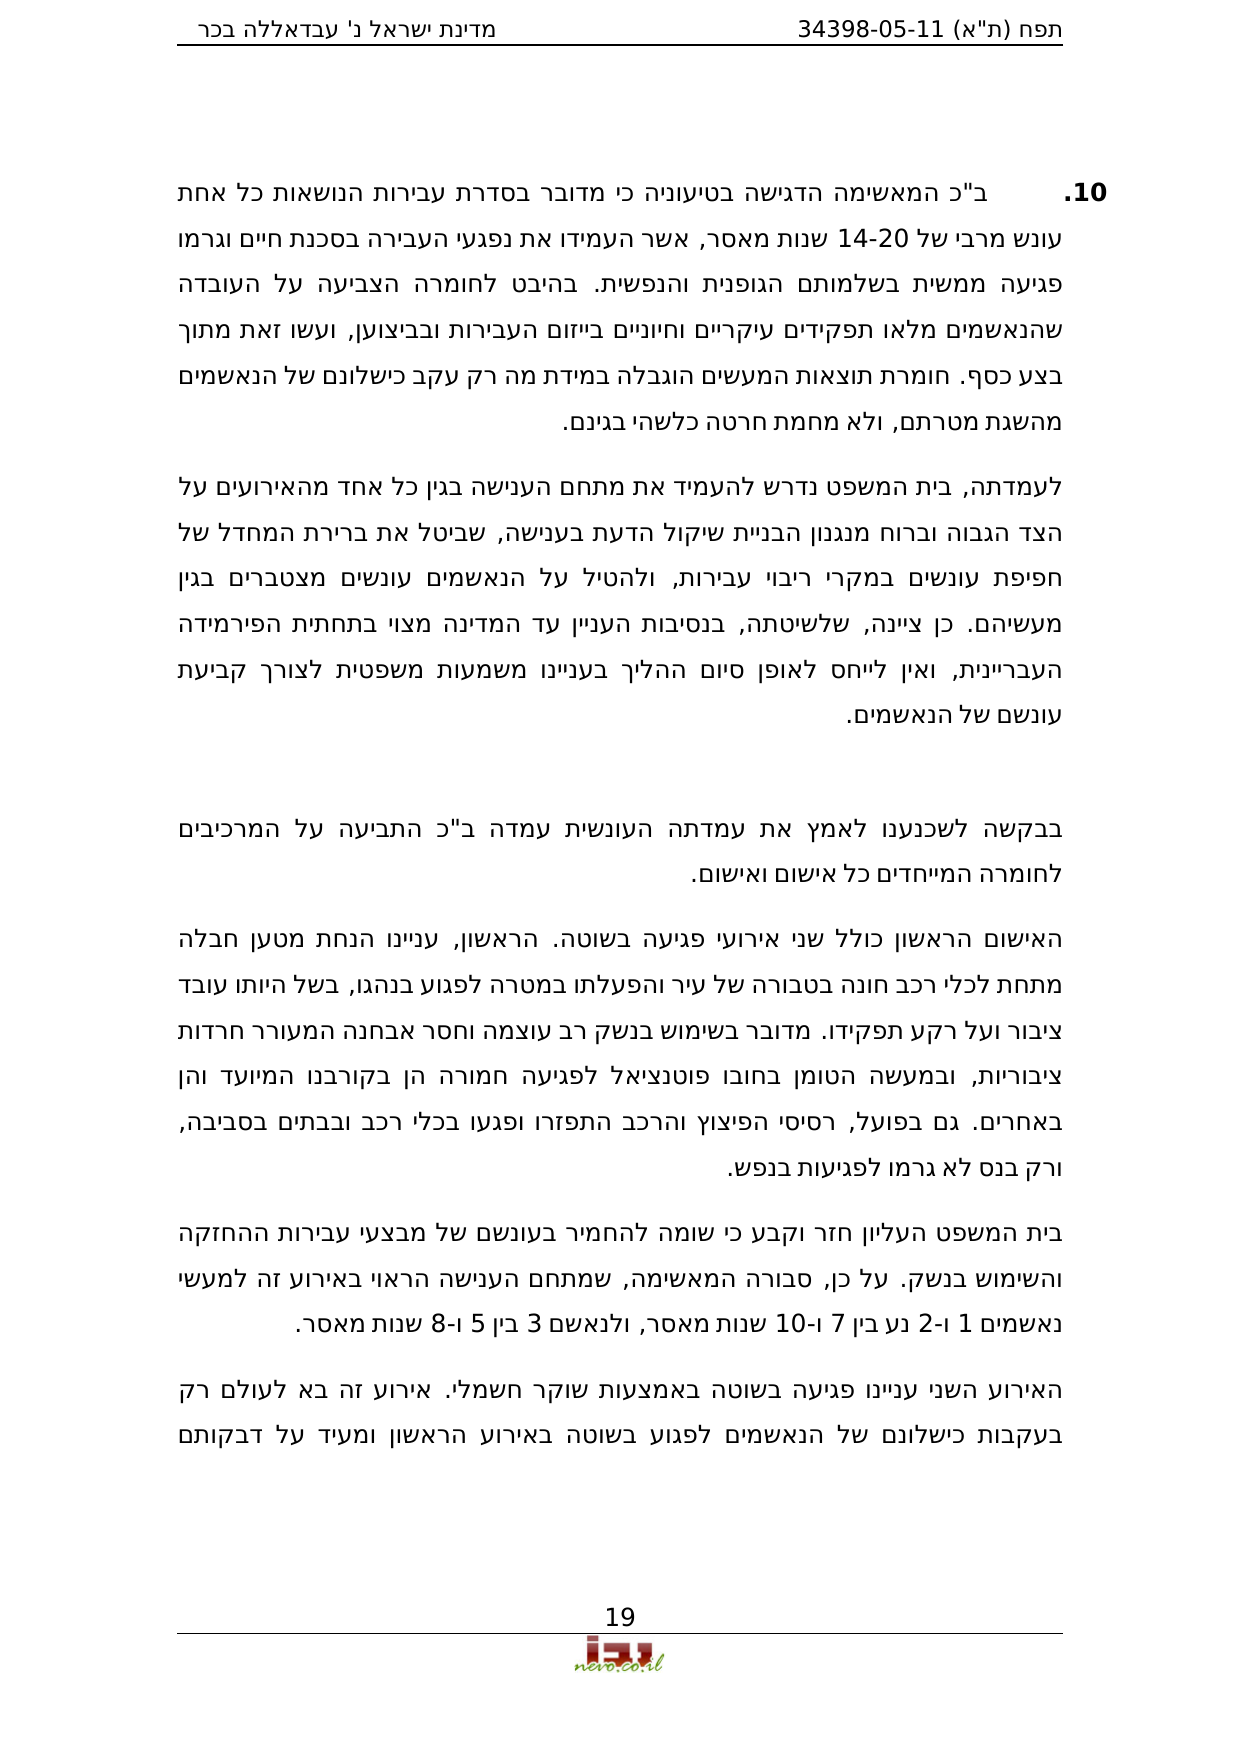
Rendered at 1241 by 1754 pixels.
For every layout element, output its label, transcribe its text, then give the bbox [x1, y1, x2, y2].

list האישום הראשון כולל שני אירועי פגיעה בשוטה. הראשון, עניינו הנחת מטען חבלה מתחת לכלי רכב חונה בטבורה של עיר והפעלתו במטרה לפגוע בנהגו, בשל היותו עובד ציבור ועל רקע תפקידו. מדובר בשימוש בנשק רב עוצמה וחסר אבחנה המעורר חרדות ציבוריות, ובמעשה הטומן בחובו פוטנציאל לפגיעה חמורה הן בקורבנו המיועד והן באחרים. גם בפועל, רסיסי הפיצוץ והרכב התפזרו ופגעו בכלי רכב ובבתים בסביבה, ורק בנס לא גרמו לפגיעות בנפש. [177, 925, 1063, 1182]
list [177, 1375, 1063, 1450]
list לעמדתה, בית המשפט נדרש להעמיד את מתחם הענישה בגין כל אחד מהאירועים על הצד הגבוה וברוח מנגנון הבניית שיקול הדעת בענישה, שביטל את ברירת המחדל של חפיפת עונשים במקרי ריבוי עבירות, ולהטיל על הנאשמים עונשים מצטברים בגין מעשיהם. כן ציינה, שלשיטתה, בנסיבות העניין עד המדינה מצוי בתחתית הפירמידה העבריינית, ואין לייחס לאופן סיום ההליך בעניינו משמעות משפטית לצורך קביעת עונשם של הנאשמים. [177, 472, 1063, 730]
picture [574, 1635, 666, 1673]
list ב"כ המאשימה הדגישה בטיעוניה כי מדובר בסדרת עבירות הנושאות כל אחת עונש מרבי של 14-20 שנות מאסר, אשר העמידו את נפגעי העבירה בסכנת חיים וגרמו פגיעה ממשית בשלמותם הגופנית והנפשית. בהיבט לחומרה הצביעה על העובדה שהנאשמים מלאו תפקידים עיקריים וחיוניים בייזום העבירות ובביצוען, ועשו זאת מתוך בצע כסף. חומרת תוצאות המעשים הוגבלה במידת מה רק עקב כישלונם של הנאשמים מהשגת מטרתם, ולא מחמת חרטה כלשהי בגינם. [177, 177, 1063, 436]
list בבקשה לשכנענו לאמץ את עמדתה העונשית עמדה ב"כ התביעה על המרכיבים לחומרה המייחדים כל אישום ואישום. [177, 814, 1063, 889]
list בית המשפט העליון חזר וקבע כי שומה להחמיר בעונשם של מבצעי עבירות ההחזקה והשימוש בנשק. על כן, סבורה המאשימה, שמתחם הענישה הראוי באירוע זה למעשי נאשמים 1 ו-2 נע בין 7 ו-10 שנות מאסר, ולנאשם 3 בין 5 ו-8 שנות מאסר. [177, 1218, 1063, 1339]
